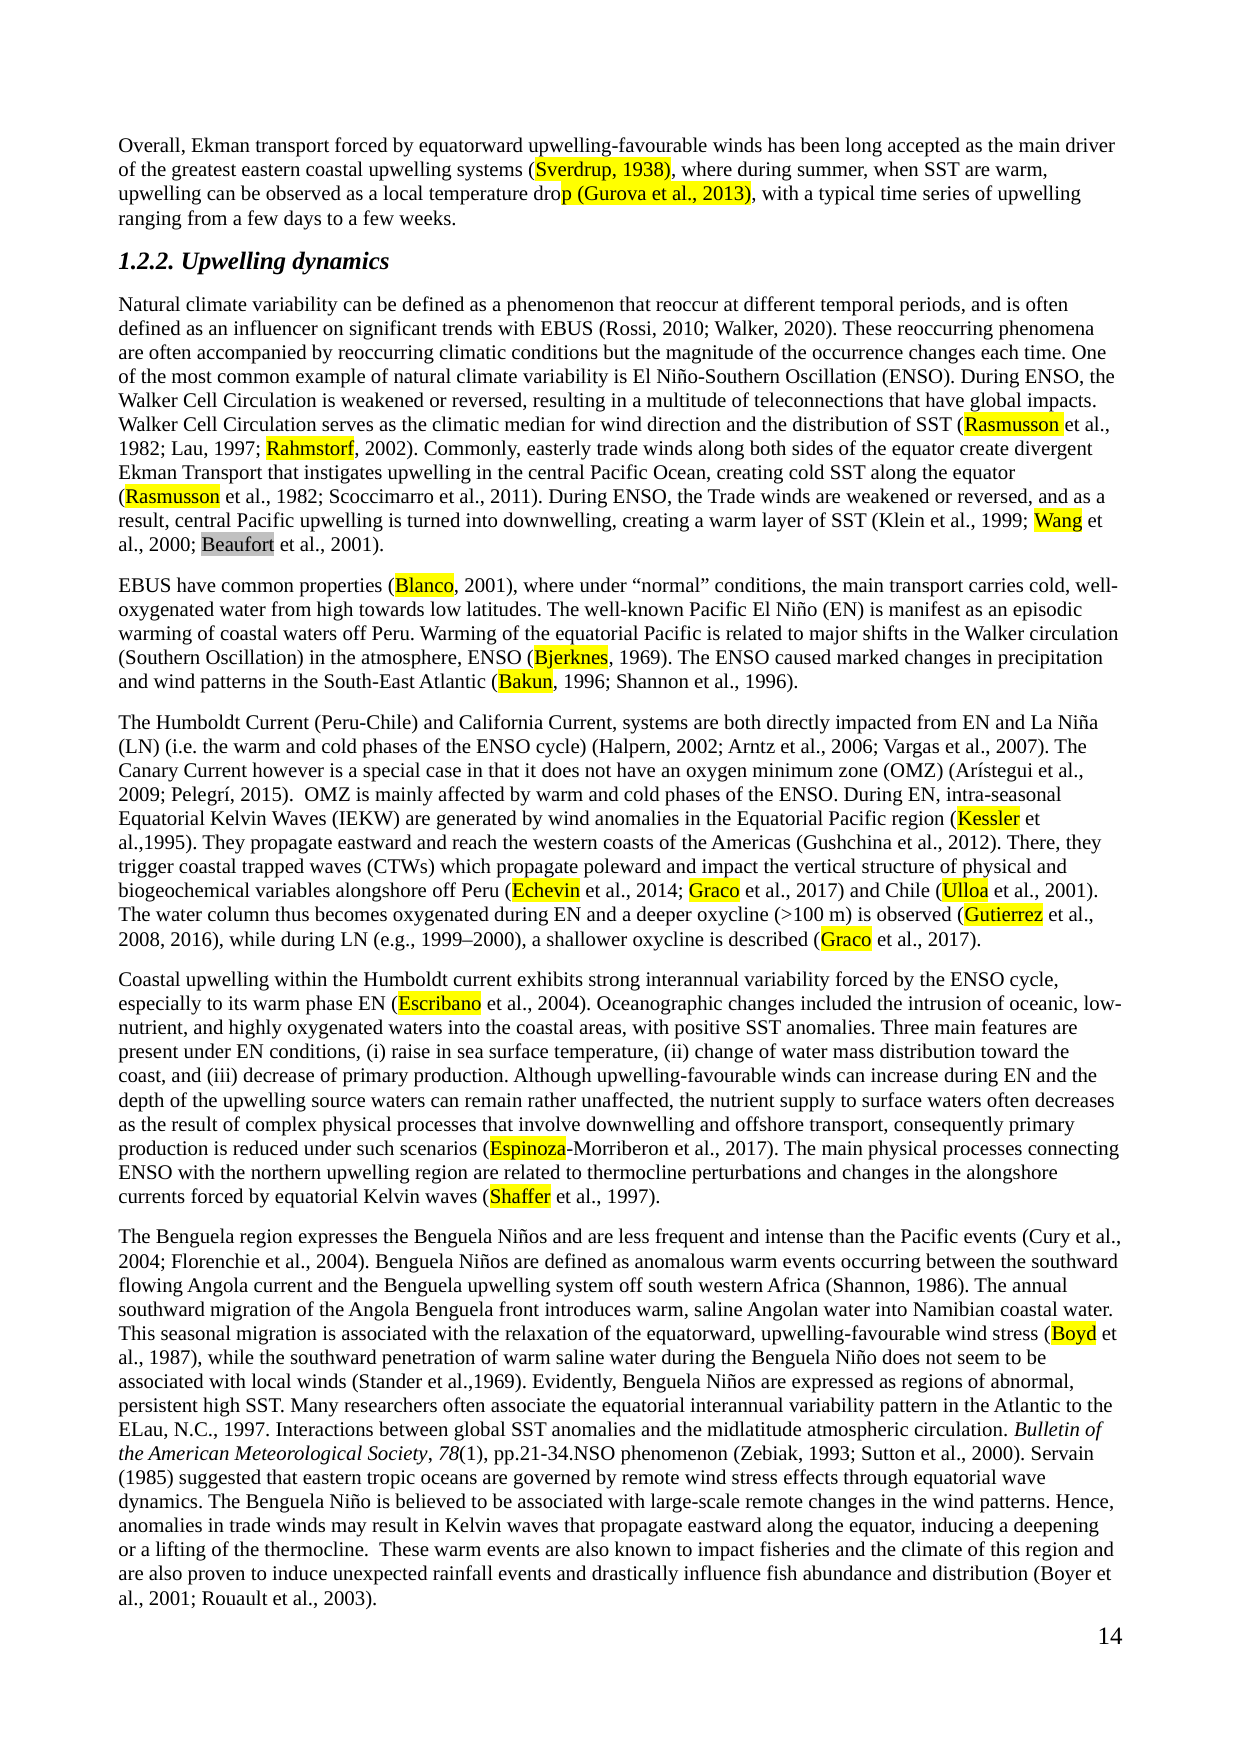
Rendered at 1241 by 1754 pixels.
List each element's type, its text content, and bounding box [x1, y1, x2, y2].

text Natural climate variability can be defined as a phenomenon that reoccur at different temporal periods, and is often defined as an influencer on significant trends with EBUS (Rossi, 2010; Walker, 2020). These reoccurring phenomena are often accompanied by reoccurring climatic conditions but the magnitude of the occurrence changes each time. One of the most common example of natural climate variability is El Niño-Southern Oscillation (ENSO). During ENSO, the Walker Cell Circulation is weakened or reversed, resulting in a multitude of teleconnections that have global impacts. Walker Cell Circulation serves as the climatic median for wind direction and the distribution of SST (Rasmusson et al., 1982; Lau, 1997; Rahmstorf, 2002). Commonly, easterly trade winds along both sides of the equator create divergent Ekman Transport that instigates upwelling in the central Pacific Ocean, creating cold SST along the equator (Rasmusson et al., 1982; Scoccimarro et al., 2011). During ENSO, the Trade winds are weakened or reversed, and as a result, central Pacific upwelling is turned into downwelling, creating a warm layer of SST (Klein et al., 1999; Wang et al., 2000; Beaufort et al., 2001). [118, 292, 1122, 556]
text The Benguela region expresses the Benguela Niños and are less frequent and intense than the Pacific events (Cury et al., 2004; Florenchie et al., 2004). Benguela Niños are defined as anomalous warm events occurring between the southward flowing Angola current and the Benguela upwelling system off south western Africa (Shannon, 1986). The annual southward migration of the Angola Benguela front introduces warm, saline Angolan water into Namibian coastal water. This seasonal migration is associated with the relaxation of the equatorward, upwelling-favourable wind stress (Boyd et al., 1987), while the southward penetration of warm saline water during the Benguela Niño does not seem to be associated with local winds (Stander et al.,1969). Evidently, Benguela Niños are expressed as regions of abnormal, persistent high SST. Many researchers often associate the equatorial interannual variability pattern in the Atlantic to the ELau, N.C., 1997. Interactions between global SST anomalies and the midlatitude atmospheric circulation. Bulletin of the American Meteorological Society, 78(1), pp.21-34.NSO phenomenon (Zebiak, 1993; Sutton et al., 2000). Servain (1985) suggested that eastern tropic oceans are governed by remote wind stress effects through equatorial wave dynamics. The Benguela Niño is believed to be associated with large-scale remote changes in the wind patterns. Hence, anomalies in trade winds may result in Kelvin waves that propagate eastward along the equator, inducing a deepening or a lifting of the thermocline. These warm events are also known to impact fisheries and the climate of this region and are also proven to induce unexpected rainfall events and drastically influence fish abundance and distribution (Boyer et al., 2001; Rouault et al., 2003). [118, 1224, 1122, 1609]
text EBUS have common properties (Blanco, 2001), where under “normal” conditions, the main transport carries cold, well-oxygenated water from high towards low latitudes. The well-known Pacific El Niño (EN) is manifest as an episodic warming of coastal waters off Peru. Warming of the equatorial Pacific is related to major shifts in the Walker circulation (Southern Oscillation) in the atmosphere, ENSO (Bjerknes, 1969). The ENSO caused marked changes in precipitation and wind patterns in the South-East Atlantic (Bakun, 1996; Shannon et al., 1996). [118, 573, 1122, 693]
text Coastal upwelling within the Humboldt current exhibits strong interannual variability forced by the ENSO cycle, especially to its warm phase EN (Escribano et al., 2004). Oceanographic changes included the intrusion of oceanic, low-nutrient, and highly oxygenated waters into the coastal areas, with positive SST anomalies. Three main features are present under EN conditions, (i) raise in sea surface temperature, (ii) change of water mass distribution toward the coast, and (iii) decrease of primary production. Although upwelling-favourable winds can increase during EN and the depth of the upwelling source waters can remain rather unaffected, the nutrient supply to surface waters often decreases as the result of complex physical processes that involve downwelling and offshore transport, consequently primary production is reduced under such scenarios (Espinoza-Morriberon et al., 2017). The main physical processes connecting ENSO with the northern upwelling region are related to thermocline perturbations and changes in the alongshore currents forced by equatorial Kelvin waves (Shaffer et al., 1997). [118, 967, 1122, 1208]
text The Humboldt Current (Peru-Chile) and California Current, systems are both directly impacted from EN and La Niña (LN) (i.e. the warm and cold phases of the ENSO cycle) (Halpern, 2002; Arntz et al., 2006; Vargas et al., 2007). The Canary Current however is a special case in that it does not have an oxygen minimum zone (OMZ) (Arístegui et al., 2009; Pelegrí, 2015). OMZ is mainly affected by warm and cold phases of the ENSO. During EN, intra-seasonal Equatorial Kelvin Waves (IEKW) are generated by wind anomalies in the Equatorial Pacific region (Kessler et al.,1995). They propagate eastward and reach the western coasts of the Americas (Gushchina et al., 2012). There, they trigger coastal trapped waves (CTWs) which propagate poleward and impact the vertical structure of physical and biogeochemical variables alongshore off Peru (Echevin et al., 2014; Graco et al., 2017) and Chile (Ulloa et al., 2001). The water column thus becomes oxygenated during EN and a deeper oxycline (>100 m) is observed (Gutierrez et al., 2008, 2016), while during LN (e.g., 1999–2000), a shallower oxycline is described (Graco et al., 2017). [118, 710, 1122, 951]
text Overall, Ekman transport forced by equatorward upwelling-favourable winds has been long accepted as the main driver of the greatest eastern coastal upwelling systems (Sverdrup, 1938), where during summer, when SST are warm, upwelling can be observed as a local temperature drop (Gurova et al., 2013), with a typical time series of upwelling ranging from a few days to a few weeks. [118, 133, 1122, 229]
text 1.2.2. Upwelling dynamics [118, 246, 1122, 275]
